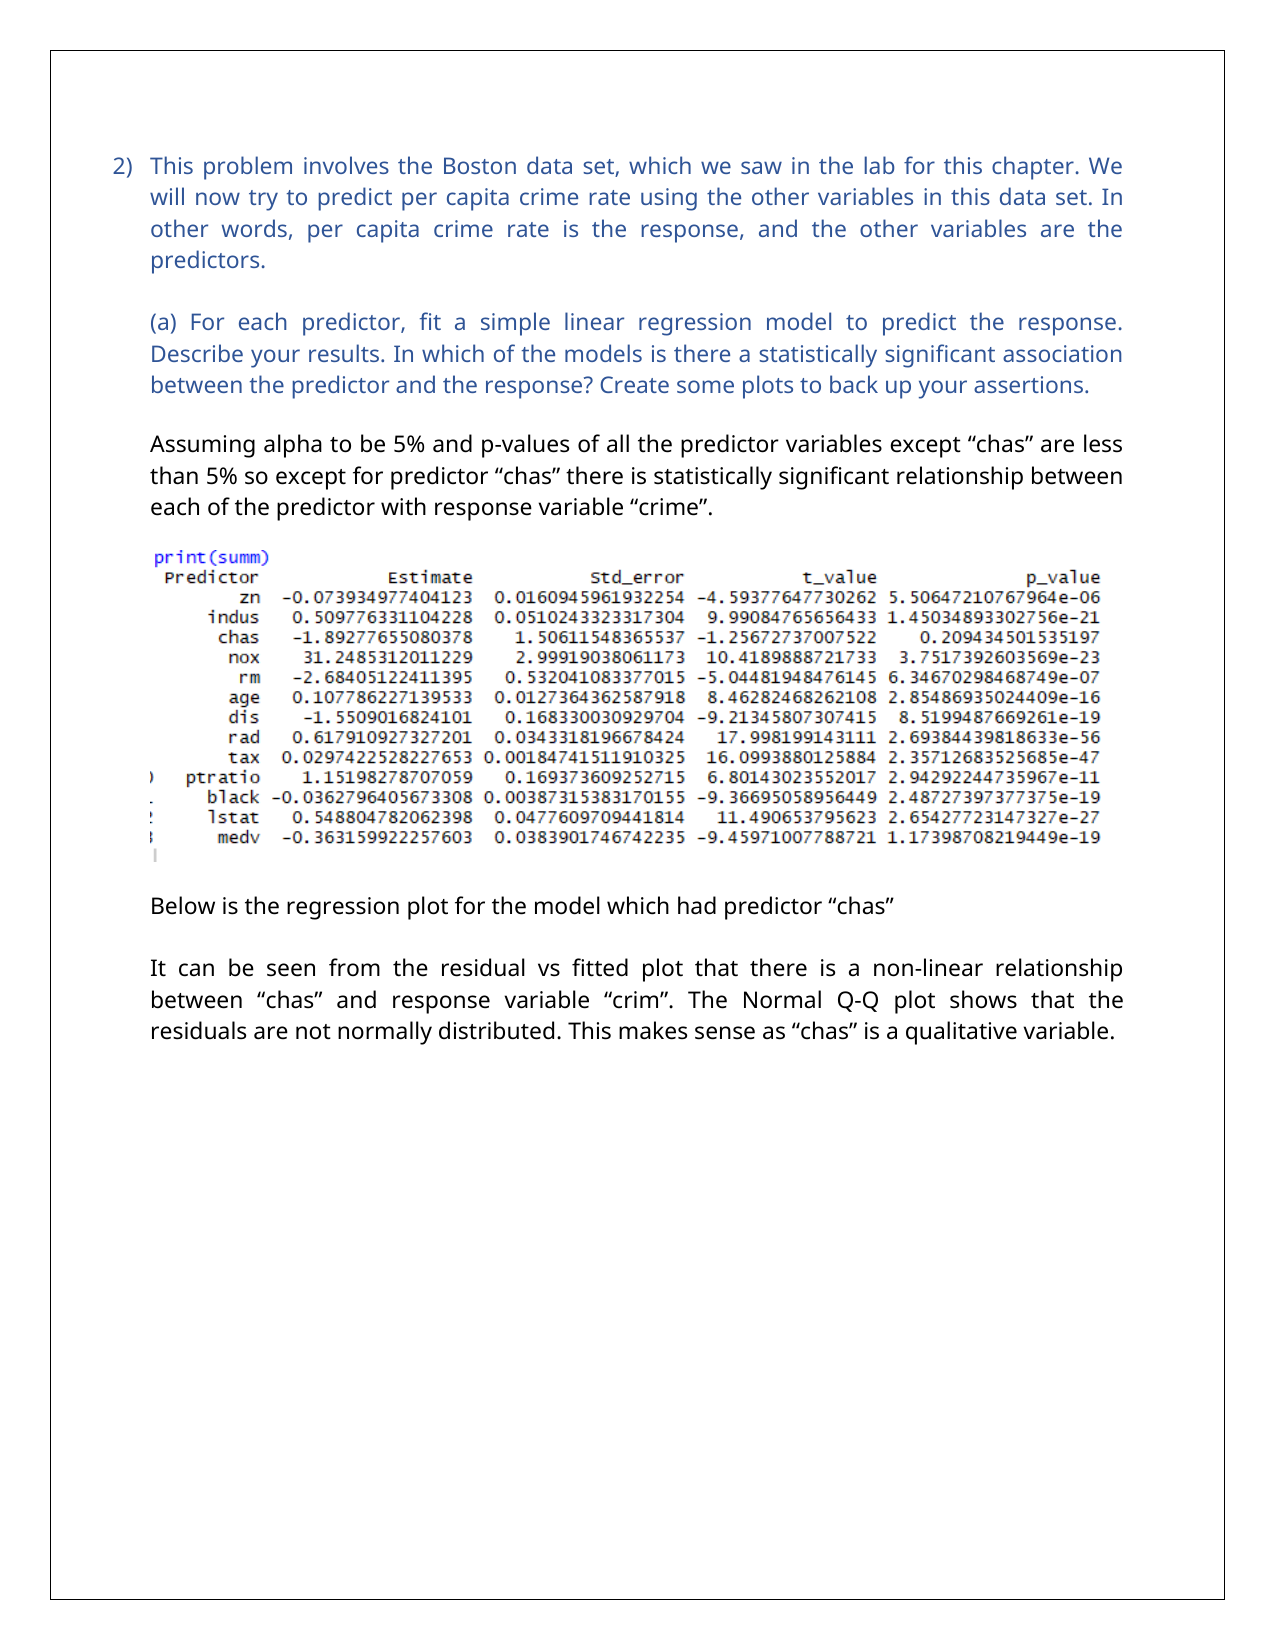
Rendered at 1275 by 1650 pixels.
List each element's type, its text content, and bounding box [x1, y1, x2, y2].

text (a) For each predictor, fit a simple linear regression model to predict the response. Describe your results. In which of the models is there a statistically significant association between the predictor and the response? Create some plots to back up your assertions. [150, 306, 1125, 400]
picture [150, 550, 1125, 862]
text Assuming alpha to be 5% and p-values of all the predictor variables except “chas” are less than 5% so except for predictor “chas” there is statistically significant relationship between each of the predictor with response variable “crime”. [150, 428, 1125, 522]
text Below is the regression plot for the model which had predictor “chas” [150, 890, 1125, 921]
text It can be seen from the residual vs fitted plot that there is a non-linear relationship between “chas” and response variable “crim”. The Normal Q-Q plot shows that the residuals are not normally distributed. This makes sense as “chas” is a qualitative variable. [150, 952, 1125, 1046]
list This problem involves the Boston data set, which we saw in the lab for this chapter. We will now try to predict per capita crime rate using the other variables in this data set. In other words, per capita crime rate is the response, and the other variables are the predictors. [112, 150, 1125, 275]
